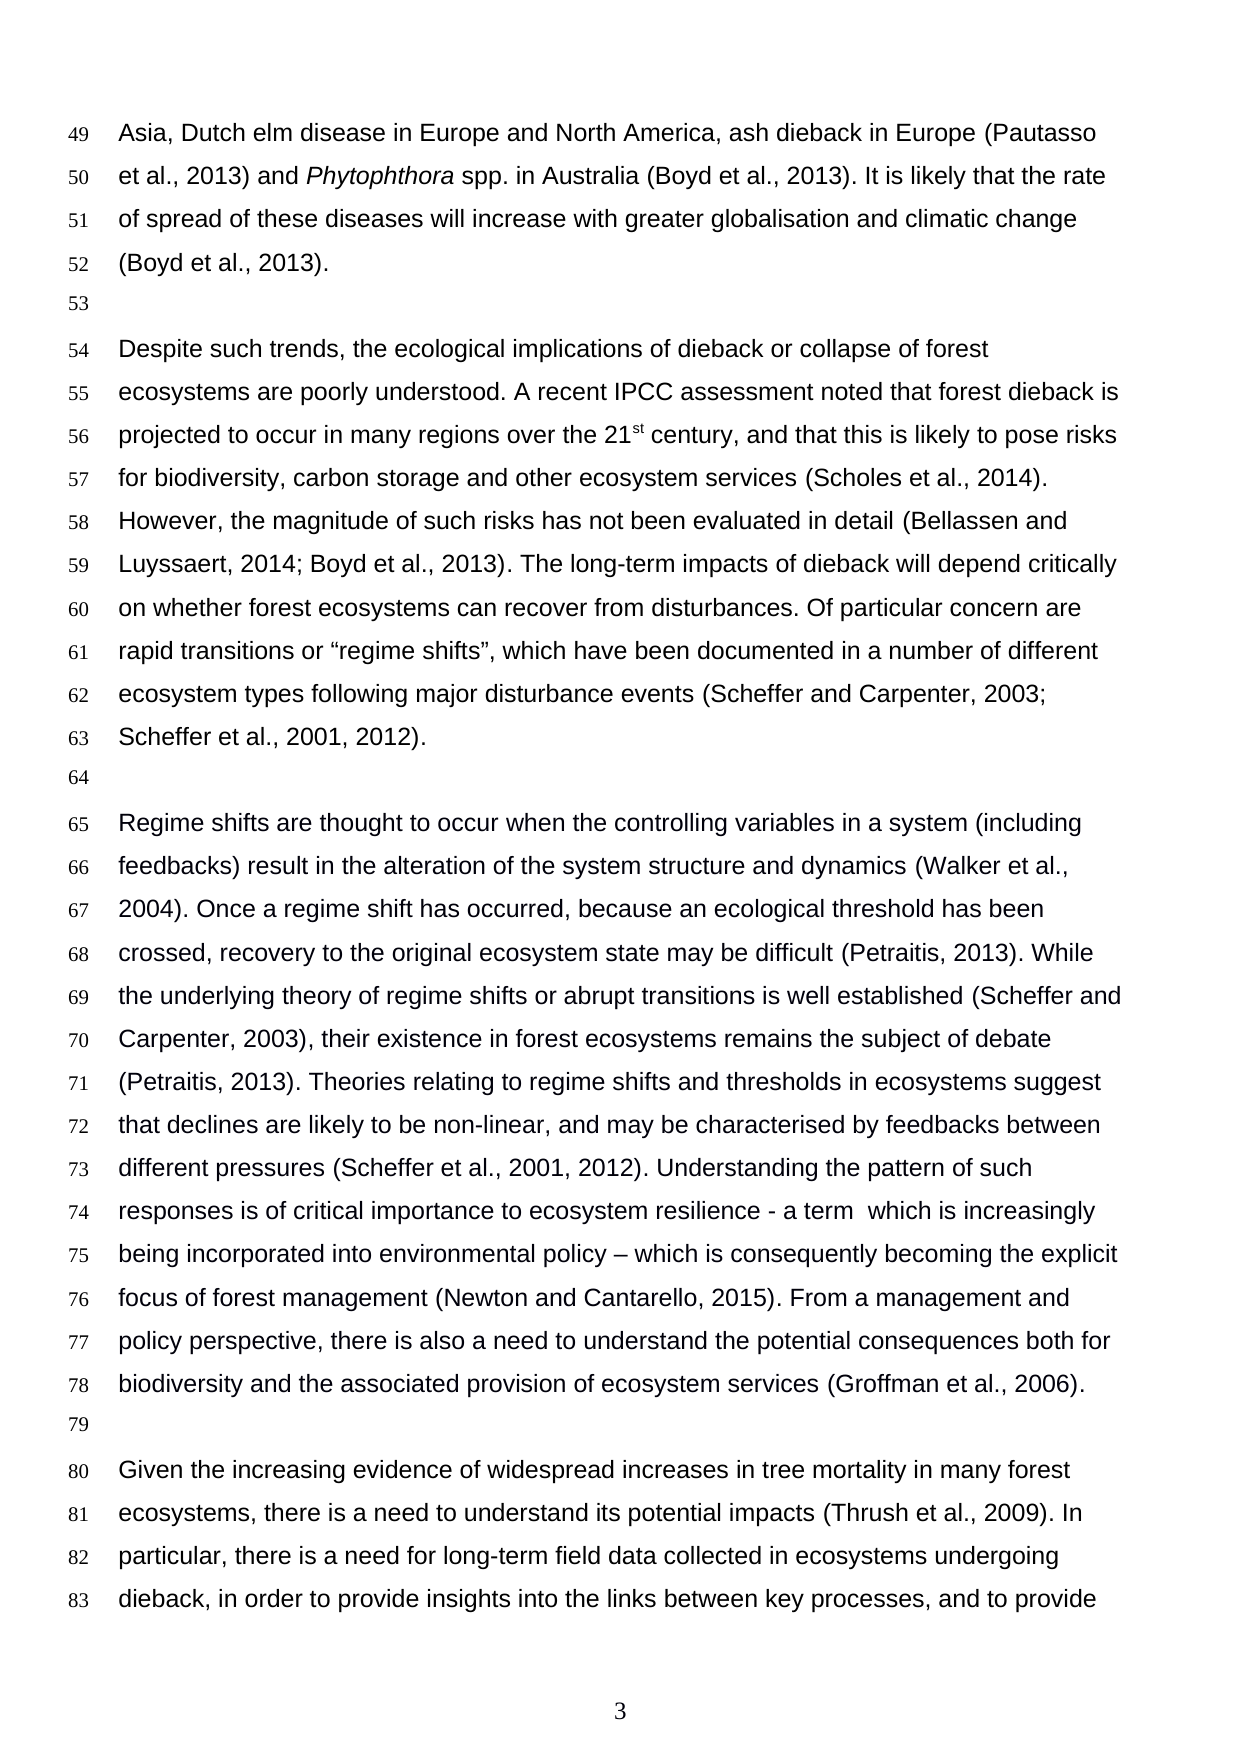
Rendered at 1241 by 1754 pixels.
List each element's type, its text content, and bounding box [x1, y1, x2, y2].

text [118, 118, 1122, 276]
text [118, 1455, 1122, 1613]
text Despite such trends, the ecological implications of dieback or collapse of forest ecosystems are poorly understood. A recent IPCC assessment noted that forest dieback is projected to occur in many regions over the 21st century, and that this is likely to pose risks for biodiversity, carbon storage and other ecosystem services (Scholes et al., 2014). However, the magnitude of such risks has not been evaluated in detail (Bellassen and Luyssaert, 2014; Boyd et al., 2013). The long-term impacts of dieback will depend critically on whether forest ecosystems can recover from disturbances. Of particular concern are rapid transitions or “regime shifts”, which have been documented in a number of different ecosystem types following major disturbance events (Scheffer and Carpenter, 2003; Scheffer et al., 2001, 2012). [118, 334, 1122, 751]
text Regime shifts are thought to occur when the controlling variables in a system (including feedbacks) result in the alteration of the system structure and dynamics (Walker et al., 2004). Once a regime shift has occurred, because an ecological threshold has been crossed, recovery to the original ecosystem state may be difficult (Petraitis, 2013). While the underlying theory of regime shifts or abrupt transitions is well established (Scheffer and Carpenter, 2003), their existence in forest ecosystems remains the subject of debate (Petraitis, 2013). Theories relating to regime shifts and thresholds in ecosystems suggest that declines are likely to be non-linear, and may be characterised by feedbacks between different pressures (Scheffer et al., 2001, 2012). Understanding the pattern of such responses is of critical importance to ecosystem resilience - a term which is increasingly being incorporated into environmental policy – which is consequently becoming the explicit focus of forest management (Newton and Cantarello, 2015). From a management and policy perspective, there is also a need to understand the potential consequences both for biodiversity and the associated provision of ecosystem services (Groffman et al., 2006). [118, 808, 1122, 1397]
